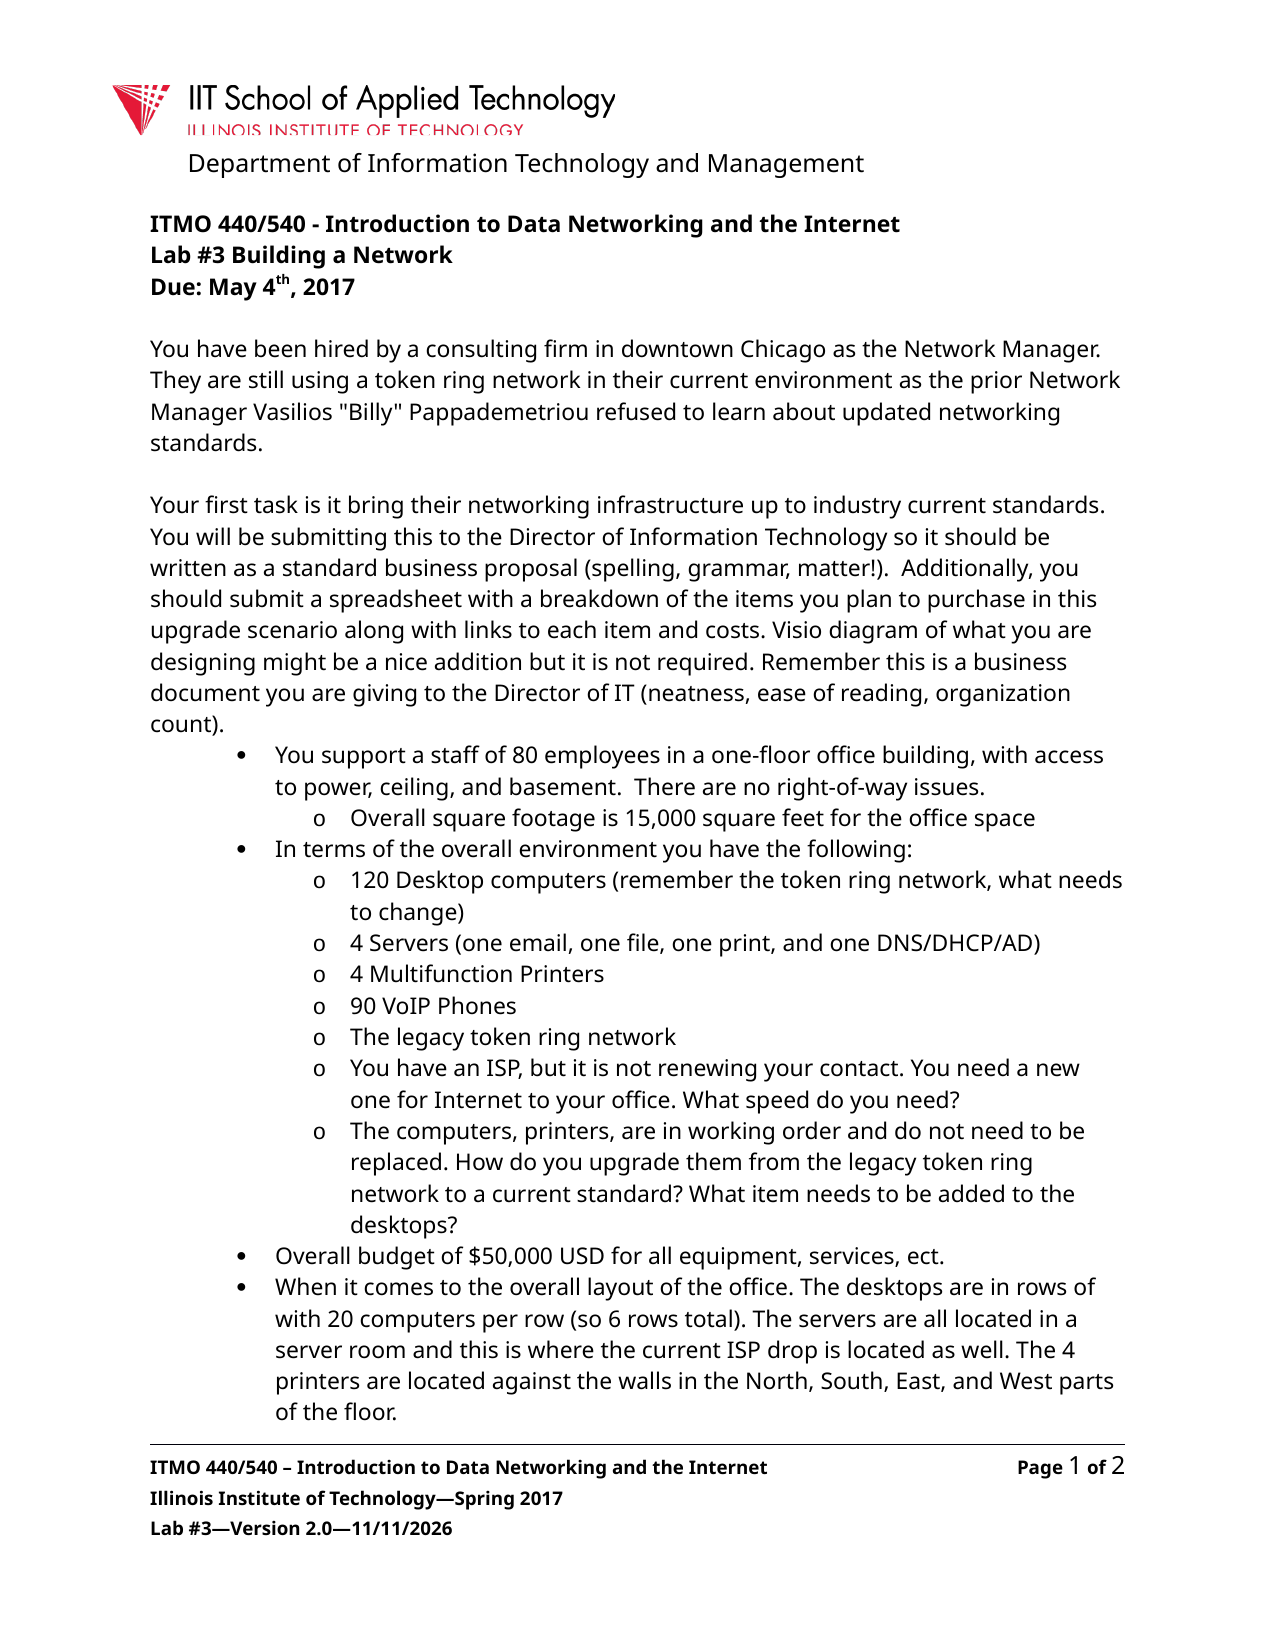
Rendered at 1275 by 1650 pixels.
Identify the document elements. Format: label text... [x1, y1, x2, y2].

text You have been hired by a consulting firm in downtown Chicago as the Network Manager. They are still using a token ring network in their current environment as the prior Network Manager Vasilios "Billy" Pappademetriou refused to learn about updated networking standards. [150, 333, 1125, 458]
list The legacy token ring network [312, 1021, 1125, 1052]
list You have an ISP, but it is not renewing your contact. You need a new one for Internet to your office. What speed do you need? [312, 1052, 1125, 1115]
list When it comes to the overall layout of the office. The desktops are in rows of with 20 computers per row (so 6 rows total). The servers are all located in a server room and this is where the current ISP drop is located as well. The 4 printers are located against the walls in the North, South, East, and West parts of the floor. [237, 1271, 1125, 1428]
list 90 VoIP Phones [312, 990, 1125, 1021]
list In terms of the overall environment you have the following: [237, 833, 1125, 864]
list 4 Servers (one email, one file, one print, and one DNS/DHCP/AD) [312, 927, 1125, 958]
list You support a staff of 80 employees in a one-floor office building, with access to power, ceiling, and basement. There are no right-of-way issues. [237, 739, 1125, 802]
list 120 Desktop computers (remember the token ring network, what needs to change) [312, 864, 1125, 927]
picture [112, 85, 615, 135]
text ITMO 440/540 - Introduction to Data Networking and the Internet [150, 208, 1125, 239]
text Your first task is it bring their networking infrastructure up to industry current standards. You will be submitting this to the Director of Information Technology so it should be written as a standard business proposal (spelling, grammar, matter!). Additionally, you should submit a spreadsheet with a breakdown of the items you plan to purchase in this upgrade scenario along with links to each item and costs. Visio diagram of what you are designing might be a nice addition but it is not required. Remember this is a business document you are giving to the Director of IT (neatness, ease of reading, organization count). [150, 489, 1125, 739]
list Overall square footage is 15,000 square feet for the office space [312, 802, 1125, 833]
list Overall budget of $50,000 USD for all equipment, services, ect. [237, 1240, 1125, 1271]
list The computers, printers, are in working order and do not need to be replaced. How do you upgrade them from the legacy token ring network to a current standard? What item needs to be added to the desktops? [312, 1115, 1125, 1240]
list 4 Multifunction Printers [312, 958, 1125, 990]
text Lab #3 Building a Network [150, 239, 1125, 271]
text Due: May 4th, 2017 [150, 271, 1125, 302]
